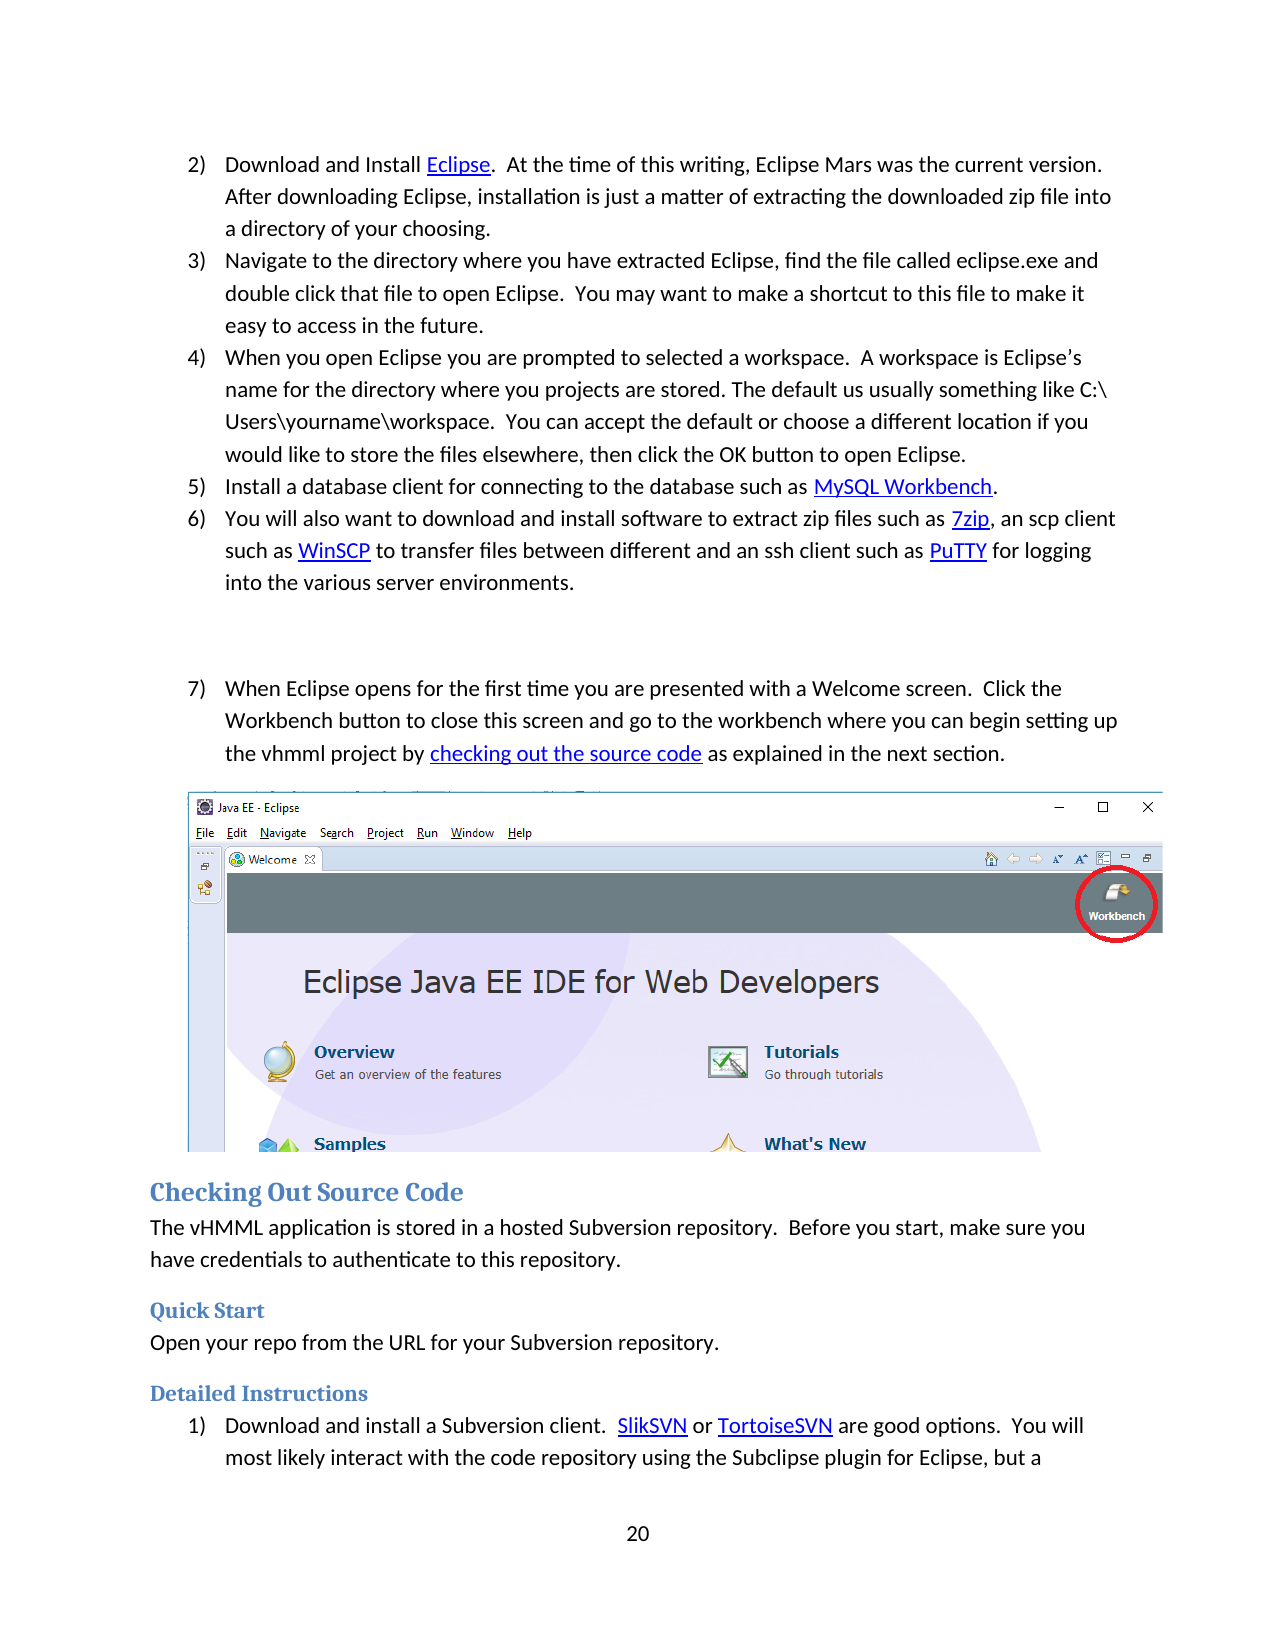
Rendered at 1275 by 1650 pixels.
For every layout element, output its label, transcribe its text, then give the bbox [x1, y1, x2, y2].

text The vHMML application is stored in a hosted Subversion repository. Before you start, make sure you have credentials to authenticate to this repository. [150, 1213, 1125, 1273]
subtitle Detailed Instructions [150, 1381, 1125, 1407]
list When Eclipse opens for the first time you are presented with a Welcome screen. Click the Workbench button to close this screen and go to the workbench where you can begin setting up the vhmml project by checking out the source code as explained in the next section. [187, 674, 1125, 767]
list When you open Eclipse you are prompted to selected a workspace. A workspace is Eclipse’s name for the directory where you projects are stored. The default us usually something like C:\Users\yourname\workspace. You can accept the default or choose a different location if you would like to store the files elsewhere, then click the OK button to open Eclipse. [187, 343, 1125, 468]
picture [187, 791, 1163, 1152]
list Install a database client for connecting to the database such as MySQL Workbench. [187, 472, 1125, 500]
subtitle Checking Out Source Code [150, 1177, 1125, 1208]
list Navigate to the directory where you have extracted Eclipse, find the file called eclipse.exe and double click that file to open Eclipse. You may want to make a shortcut to this file to make it easy to access in the future. [187, 247, 1125, 339]
list You will also want to download and install software to extract zip files such as 7zip, an scp client such as WinSCP to transfer files between different and an ssh client such as PuTTY for logging into the various server environments. [187, 504, 1125, 596]
list Download and Install Eclipse. At the time of this writing, Eclipse Mars was the current version. After downloading Eclipse, installation is just a matter of extracting the downloaded zip file into a directory of your choosing. [187, 150, 1125, 242]
text Open your repo from the URL for your Subversion repository. [150, 1328, 1125, 1356]
subtitle Quick Start [150, 1298, 1125, 1324]
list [187, 1411, 1125, 1471]
